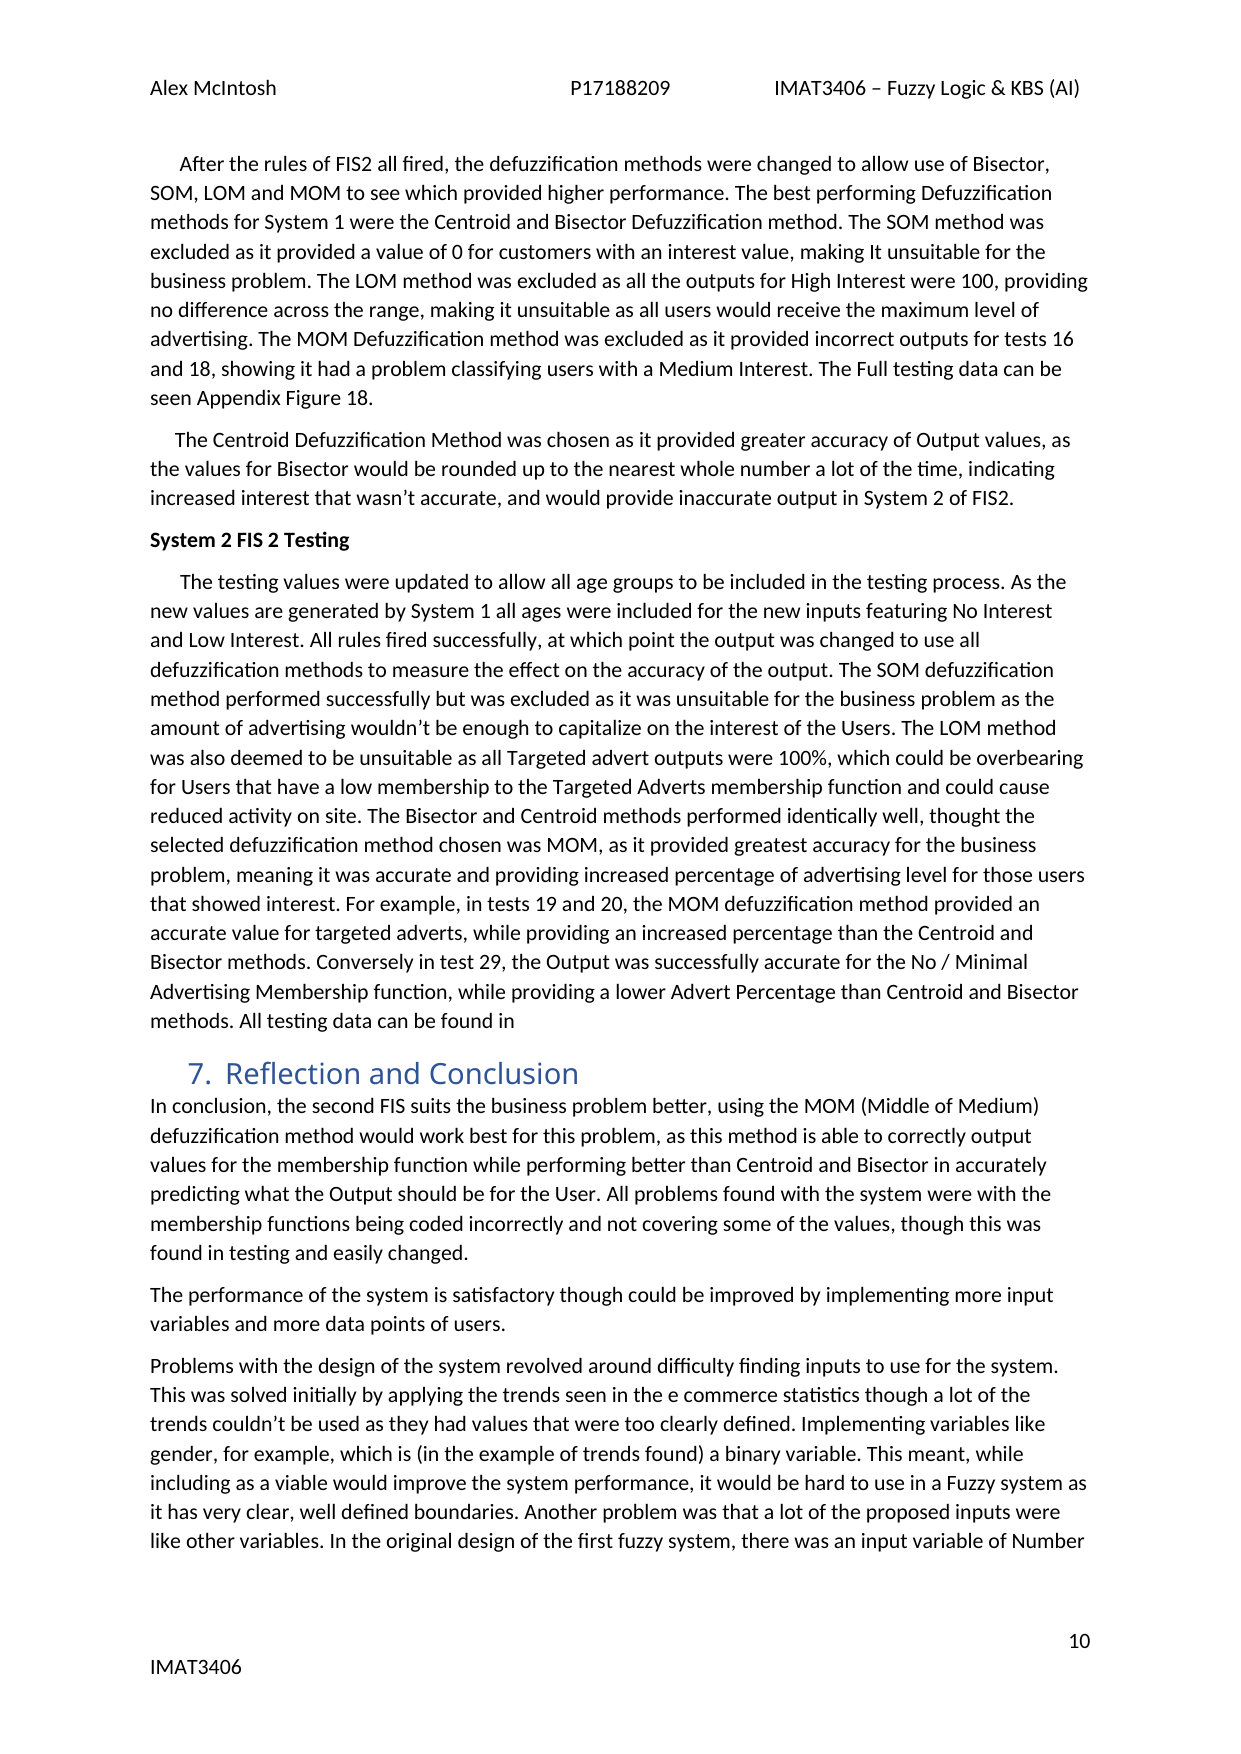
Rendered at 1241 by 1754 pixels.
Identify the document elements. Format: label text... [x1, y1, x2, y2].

subtitle Reflection and Conclusion [187, 1053, 1090, 1093]
text In conclusion, the second FIS suits the business problem better, using the MOM (Middle of Medium) defuzzification method would work best for this problem, as this method is able to correctly output values for the membership function while performing better than Centroid and Bisector in accurately predicting what the Output should be for the User. All problems found with the system were with the membership functions being coded incorrectly and not covering some of the values, though this was found in testing and easily changed. [150, 1093, 1090, 1266]
text System 2 FIS 2 Testing [150, 526, 1090, 553]
text The performance of the system is satisfactory though could be improved by implementing more input variables and more data points of users. [150, 1281, 1090, 1337]
text The testing values were updated to allow all age groups to be included in the testing process. As the new values are generated by System 1 all ages were included for the new inputs featuring No Interest and Low Interest. All rules fired successfully, at which point the output was changed to use all defuzzification methods to measure the effect on the accuracy of the output. The SOM defuzzification method performed successfully but was excluded as it was unsuitable for the business problem as the amount of advertising wouldn’t be enough to capitalize on the interest of the Users. The LOM method was also deemed to be unsuitable as all Targeted advert outputs were 100%, which could be overbearing for Users that have a low membership to the Targeted Adverts membership function and could cause reduced activity on site. The Bisector and Centroid methods performed identically well, thought the selected defuzzification method chosen was MOM, as it provided greatest accuracy for the business problem, meaning it was accurate and providing increased percentage of advertising level for those users that showed interest. For example, in tests 19 and 20, the MOM defuzzification method provided an accurate value for targeted adverts, while providing an increased percentage than the Centroid and Bisector methods. Conversely in test 29, the Output was successfully accurate for the No / Minimal Advertising Membership function, while providing a lower Advert Percentage than Centroid and Bisector methods. All testing data can be found in [150, 568, 1090, 1034]
text The Centroid Defuzzification Method was chosen as it provided greater accuracy of Output values, as the values for Bisector would be rounded up to the nearest whole number a lot of the time, indicating increased interest that wasn’t accurate, and would provide inaccurate output in System 2 of FIS2. [150, 426, 1090, 511]
text After the rules of FIS2 all fired, the defuzzification methods were changed to allow use of Bisector, SOM, LOM and MOM to see which provided higher performance. The best performing Defuzzification methods for System 1 were the Centroid and Bisector Defuzzification method. The SOM method was excluded as it provided a value of 0 for customers with an interest value, making It unsuitable for the business problem. The LOM method was excluded as all the outputs for High Interest were 100, providing no difference across the range, making it unsuitable as all users would receive the maximum level of advertising. The MOM Defuzzification method was excluded as it provided incorrect outputs for tests 16 and 18, showing it had a problem classifying users with a Medium Interest. The Full testing data can be seen Appendix Figure 18. [150, 150, 1090, 411]
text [150, 1352, 1090, 1554]
